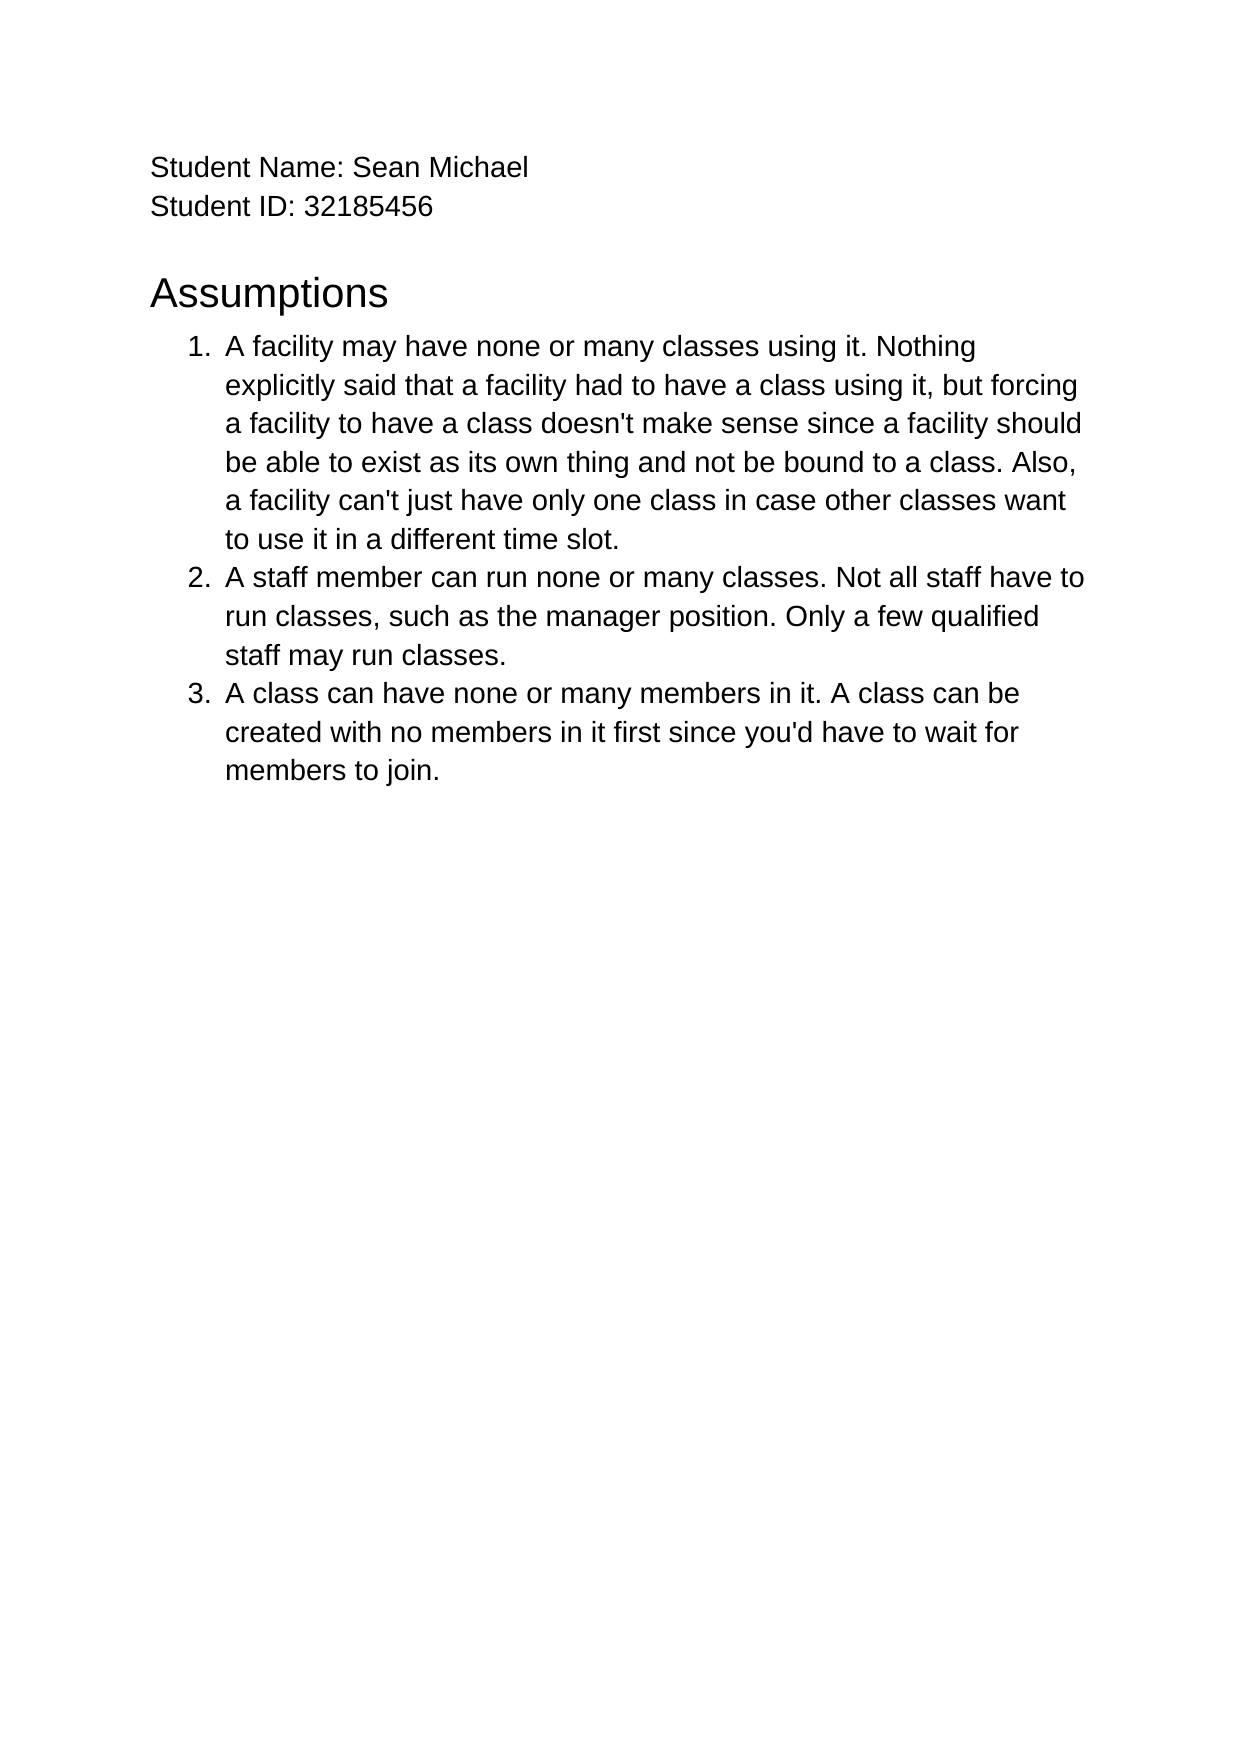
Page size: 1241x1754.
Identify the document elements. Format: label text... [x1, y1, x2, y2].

list A class can have none or many members in it. A class can be created with no members in it first since you'd have to wait for members to join. [187, 676, 1090, 787]
text Student ID: 32185456 [150, 188, 1090, 222]
list A staff member can run none or many classes. Not all staff have to run classes, such as the manager position. Only a few qualified staff may run classes. [187, 560, 1090, 671]
list A facility may have none or many classes using it. Nothing explicitly said that a facility had to have a class using it, but forcing a facility to have a class doesn't make sense since a facility should be able to exist as its own thing and not be bound to a class. Also, a facility can't just have only one class in case other classes want to use it in a different time slot. [187, 329, 1090, 555]
subtitle Assumptions [150, 269, 1090, 317]
text Student Name: Sean Michael [150, 150, 1090, 183]
